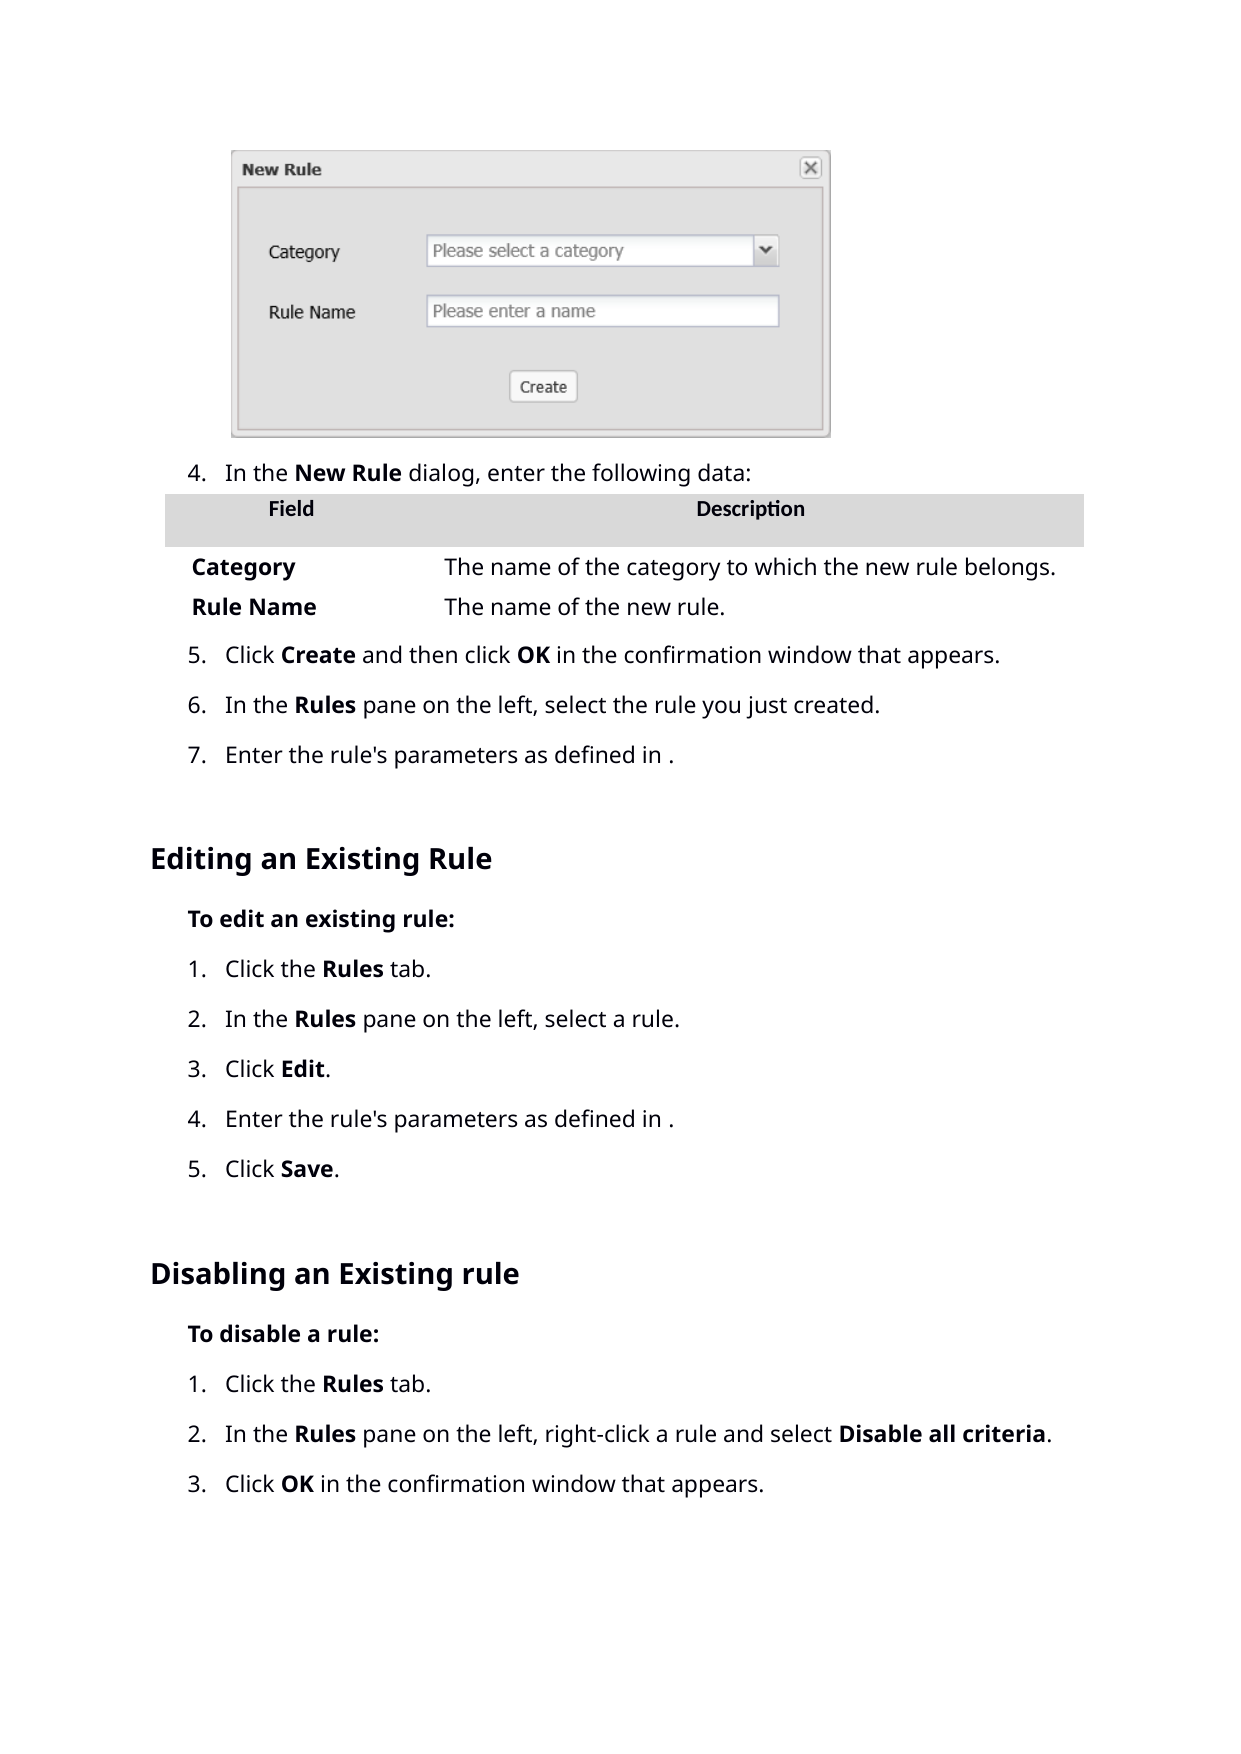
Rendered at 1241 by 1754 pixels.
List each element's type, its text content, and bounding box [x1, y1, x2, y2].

list Click OK in the confirmation window that appears. [187, 1468, 1090, 1499]
table_header Field [165, 494, 418, 547]
text To disable a rule: [187, 1318, 1090, 1349]
table_header Description [418, 494, 1084, 547]
list Click Save. [187, 1153, 1090, 1184]
text To edit an existing rule: [187, 903, 1090, 934]
table_cell The name of the category to which the new rule belongs. [418, 547, 1084, 586]
list Enter the rule's parameters as defined in . [187, 1103, 1090, 1134]
list In the New Rule dialog, enter the following data: [187, 457, 1090, 488]
list In the Rules pane on the left, select a rule. [187, 1003, 1090, 1034]
list Click the Rules tab. [187, 953, 1090, 984]
list Click Create and then click OK in the confirmation window that appears. [187, 638, 1090, 670]
subtitle Editing an Existing Rule [150, 838, 1090, 878]
list Click Edit. [187, 1053, 1090, 1084]
subtitle Disabling an Existing rule [150, 1253, 1090, 1293]
list Click the Rules tab. [187, 1368, 1090, 1399]
table_cell The name of the new rule. [418, 586, 1084, 626]
table_cell Rule Name [165, 586, 418, 626]
picture [231, 150, 831, 438]
list Enter the rule's parameters as defined in . [187, 738, 1090, 770]
list In the Rules pane on the left, select the rule you just created. [187, 688, 1090, 720]
list In the Rules pane on the left, right-click a rule and select Disable all criteria. [187, 1418, 1090, 1449]
table_cell Category [165, 547, 418, 586]
